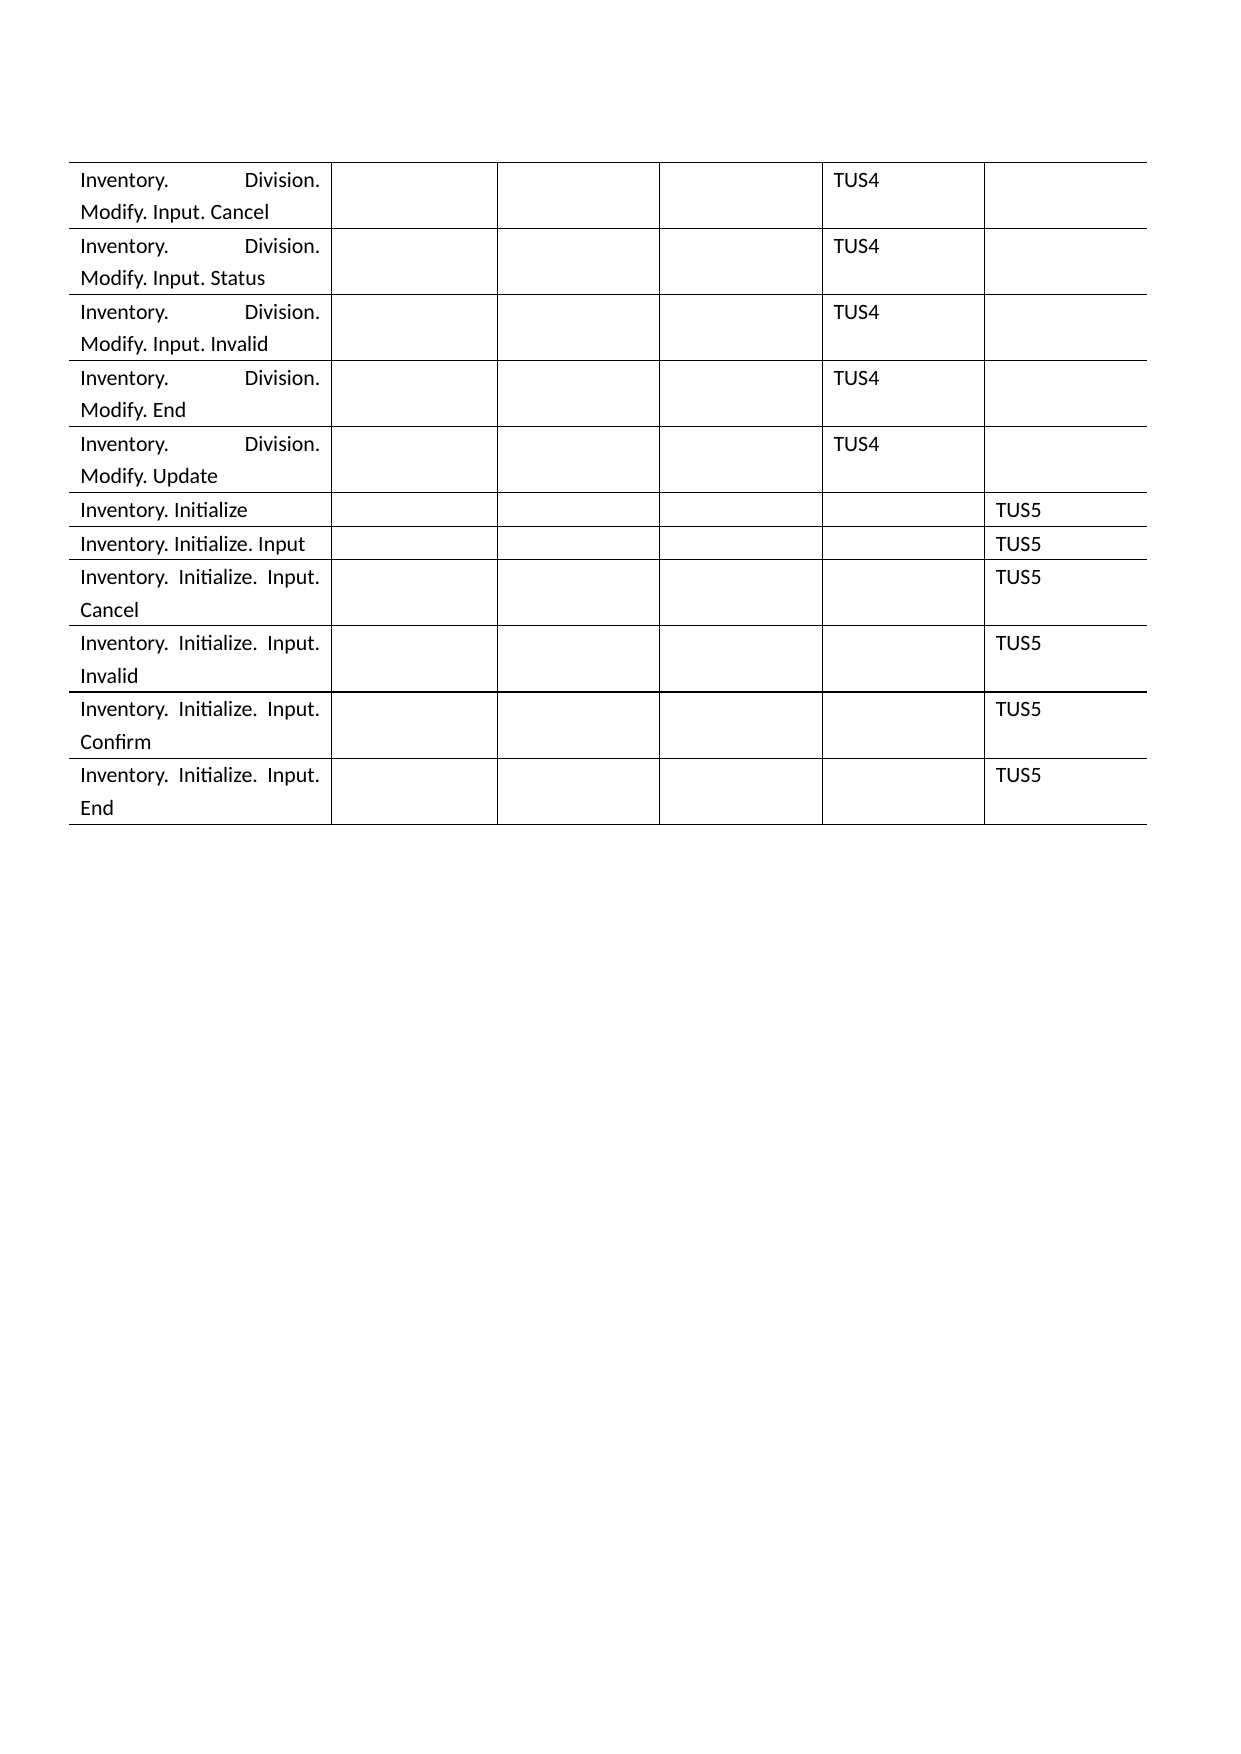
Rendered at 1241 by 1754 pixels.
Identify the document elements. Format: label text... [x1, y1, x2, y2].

table_cell [660, 693, 822, 757]
table_cell TUS5 [985, 693, 1147, 757]
table_cell [498, 759, 659, 823]
table_cell [823, 493, 984, 526]
table_cell TUS4 [823, 229, 984, 294]
table_cell [660, 527, 822, 559]
table_cell [498, 493, 659, 526]
table_cell TUS5 [985, 560, 1147, 625]
table_cell [498, 295, 659, 360]
table_cell [823, 626, 984, 691]
table_cell [332, 163, 497, 228]
table_cell [498, 527, 659, 559]
table_cell [498, 626, 659, 691]
table_cell [660, 560, 822, 625]
table_cell TUS4 [823, 361, 984, 426]
table_cell [332, 560, 497, 625]
table_cell [498, 427, 659, 492]
table_cell [823, 560, 984, 625]
table_cell [332, 229, 497, 294]
table_cell Inventory. Division. Modify. Update [69, 427, 331, 492]
table_cell [332, 295, 497, 360]
table_cell [332, 527, 497, 559]
table_cell [660, 163, 822, 228]
table_cell TUS4 [823, 427, 984, 492]
table_cell Inventory. Initialize. Input. Invalid [69, 626, 331, 691]
table_cell Inventory. Initialize. Input [69, 527, 331, 559]
table_cell Inventory. Initialize [69, 493, 331, 526]
table_cell TUS4 [823, 295, 984, 360]
table_cell Inventory. Initialize. Input. Cancel [69, 560, 331, 625]
table_cell [985, 163, 1147, 228]
table_cell Inventory. Division. Modify. Input. Invalid [69, 295, 331, 360]
table_cell [498, 361, 659, 426]
table_cell Inventory. Division. Modify. End [69, 361, 331, 426]
table_cell [985, 229, 1147, 294]
table_cell Inventory. Division. Modify. Input. Cancel [69, 163, 331, 228]
table_cell [660, 493, 822, 526]
table_cell [660, 759, 822, 823]
table_cell [823, 693, 984, 757]
table_cell [985, 361, 1147, 426]
table_cell [332, 361, 497, 426]
table_cell [498, 693, 659, 757]
table_cell [823, 527, 984, 559]
table_cell TUS5 [985, 626, 1147, 691]
table_cell [332, 759, 497, 823]
table_cell [660, 626, 822, 691]
table_cell [498, 163, 659, 228]
table_cell Inventory. Division. Modify. Input. Status [69, 229, 331, 294]
table_cell [823, 759, 984, 823]
table_cell TUS5 [985, 527, 1147, 559]
table_cell [660, 295, 822, 360]
table_cell [332, 427, 497, 492]
table_cell [660, 229, 822, 294]
table_cell [498, 560, 659, 625]
table_cell [660, 361, 822, 426]
table_cell [332, 493, 497, 526]
table_cell TUS4 [823, 163, 984, 228]
table_cell [498, 229, 659, 294]
table_cell TUS5 [985, 759, 1147, 823]
table_cell [660, 427, 822, 492]
table_cell Inventory. Initialize. Input. End [69, 759, 331, 823]
table_cell Inventory. Initialize. Input. Confirm [69, 693, 331, 757]
table_cell [332, 626, 497, 691]
table_cell [332, 693, 497, 757]
table_cell [985, 295, 1147, 360]
table_cell TUS5 [985, 493, 1147, 526]
table_cell [985, 427, 1147, 492]
